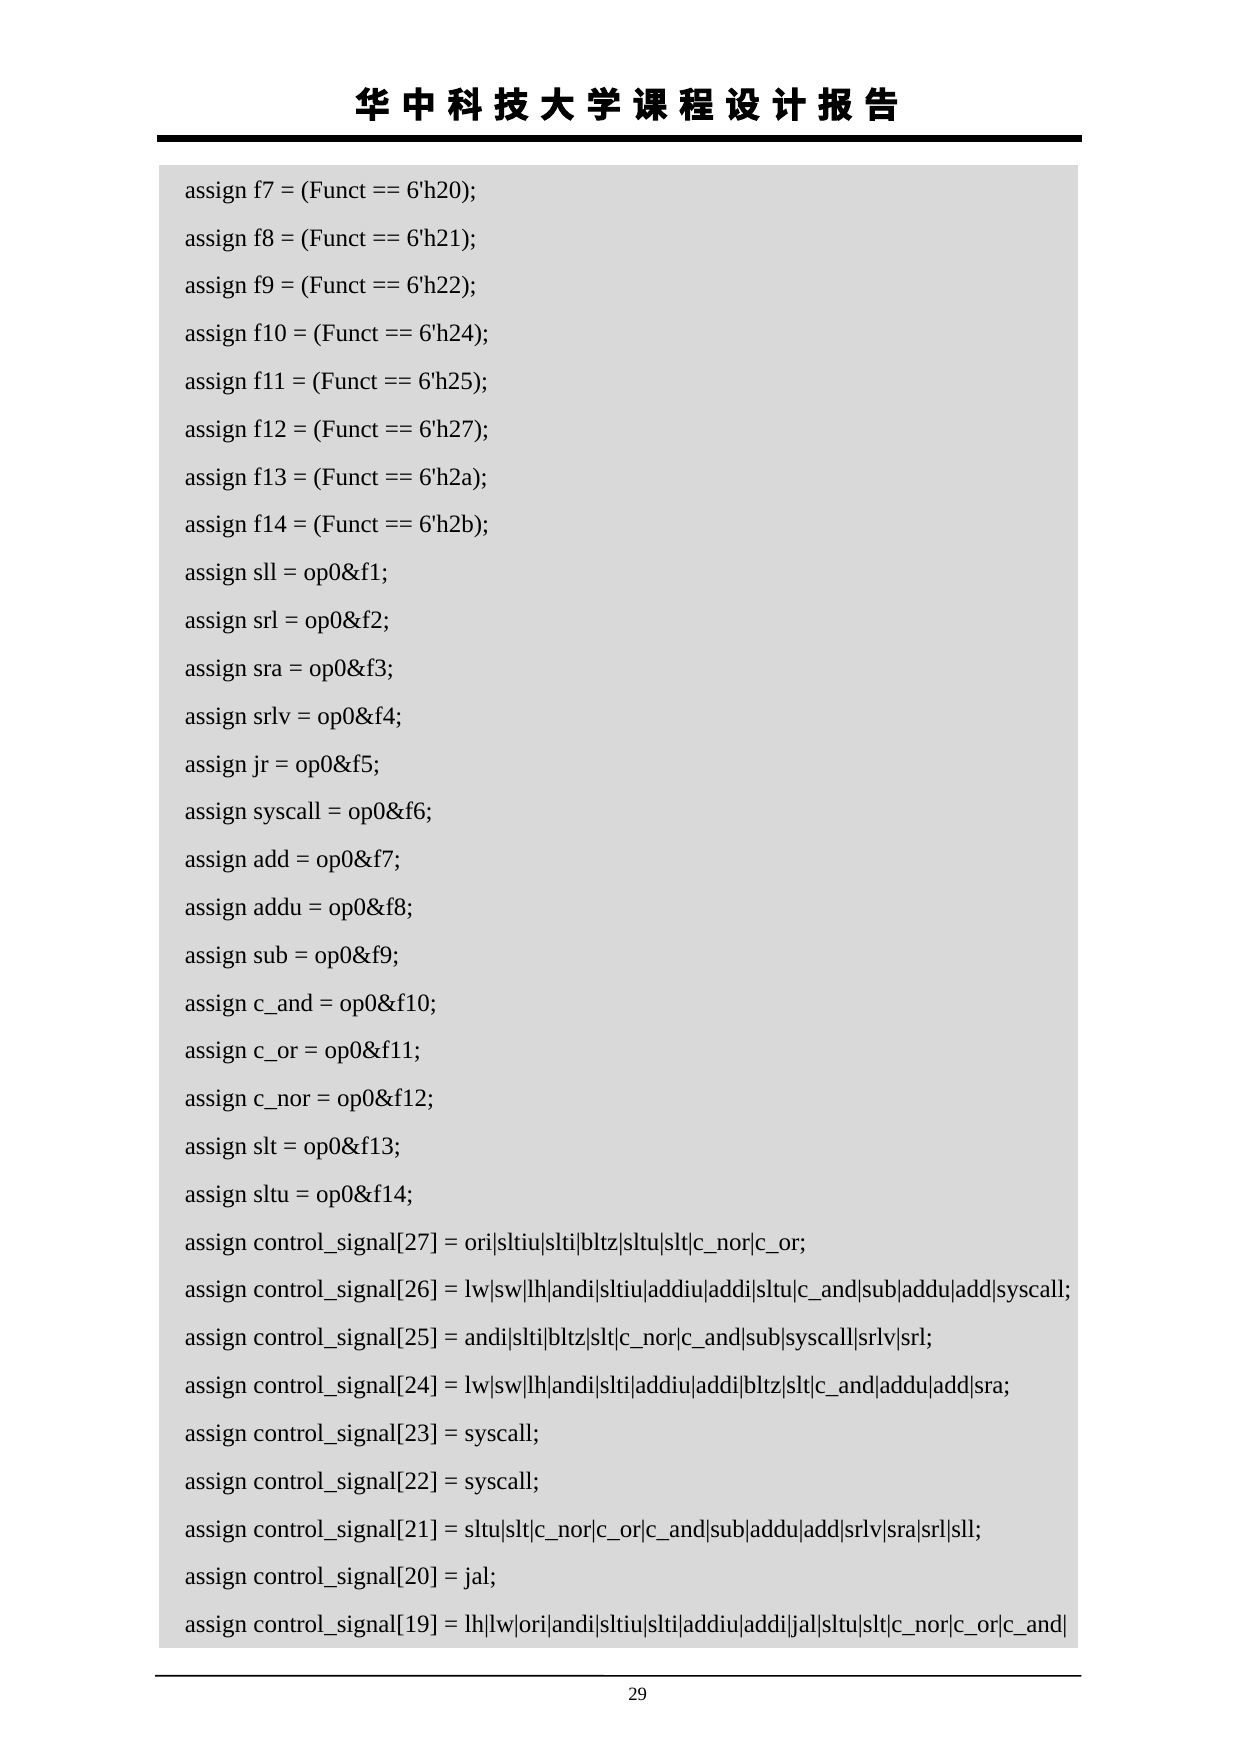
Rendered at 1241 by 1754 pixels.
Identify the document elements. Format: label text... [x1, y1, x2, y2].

text assign control_signal[25] = andi|slti|bltz|slt|c_nor|c_and|sub|syscall|srlv|srl; [159, 1313, 1078, 1361]
text assign sll = op0&f1; [159, 548, 1078, 596]
text assign addu = op0&f8; [159, 883, 1078, 930]
text assign control_signal[21] = sltu|slt|c_nor|c_or|c_and|sub|addu|add|srlv|sra|srl|sll; [159, 1504, 1078, 1552]
text assign control_signal[26] = lw|sw|lh|andi|sltiu|addiu|addi|sltu|c_and|sub|addu|add|syscall; [159, 1265, 1078, 1313]
text assign control_signal[27] = ori|sltiu|slti|bltz|sltu|slt|c_nor|c_or; [159, 1217, 1078, 1265]
text assign f9 = (Funct == 6'h22); [159, 261, 1078, 309]
text assign c_or = op0&f11; [159, 1026, 1078, 1074]
text assign f13 = (Funct == 6'h2a); [159, 452, 1078, 500]
text assign sra = op0&f3; [159, 643, 1078, 691]
text assign srlv = op0&f4; [159, 691, 1078, 739]
text assign c_nor = op0&f12; [159, 1074, 1078, 1122]
text assign f11 = (Funct == 6'h25); [159, 357, 1078, 404]
text assign add = op0&f7; [159, 835, 1078, 883]
text assign f10 = (Funct == 6'h24); [159, 309, 1078, 357]
text assign f12 = (Funct == 6'h27); [159, 404, 1078, 452]
text assign srl = op0&f2; [159, 596, 1078, 643]
text assign control_signal[23] = syscall; [159, 1408, 1078, 1456]
text assign f8 = (Funct == 6'h21); [159, 213, 1078, 261]
text assign jr = op0&f5; [159, 739, 1078, 787]
text assign sub = op0&f9; [159, 930, 1078, 978]
text assign control_signal[20] = jal; [159, 1552, 1078, 1600]
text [159, 1600, 1078, 1648]
text assign f14 = (Funct == 6'h2b); [159, 500, 1078, 548]
text assign f7 = (Funct == 6'h20); [159, 165, 1078, 213]
text assign slt = op0&f13; [159, 1122, 1078, 1169]
text assign c_and = op0&f10; [159, 978, 1078, 1026]
text assign control_signal[22] = syscall; [159, 1456, 1078, 1504]
text assign control_signal[24] = lw|sw|lh|andi|slti|addiu|addi|bltz|slt|c_and|addu|add|sra; [159, 1361, 1078, 1408]
text assign syscall = op0&f6; [159, 787, 1078, 835]
text assign sltu = op0&f14; [159, 1169, 1078, 1217]
